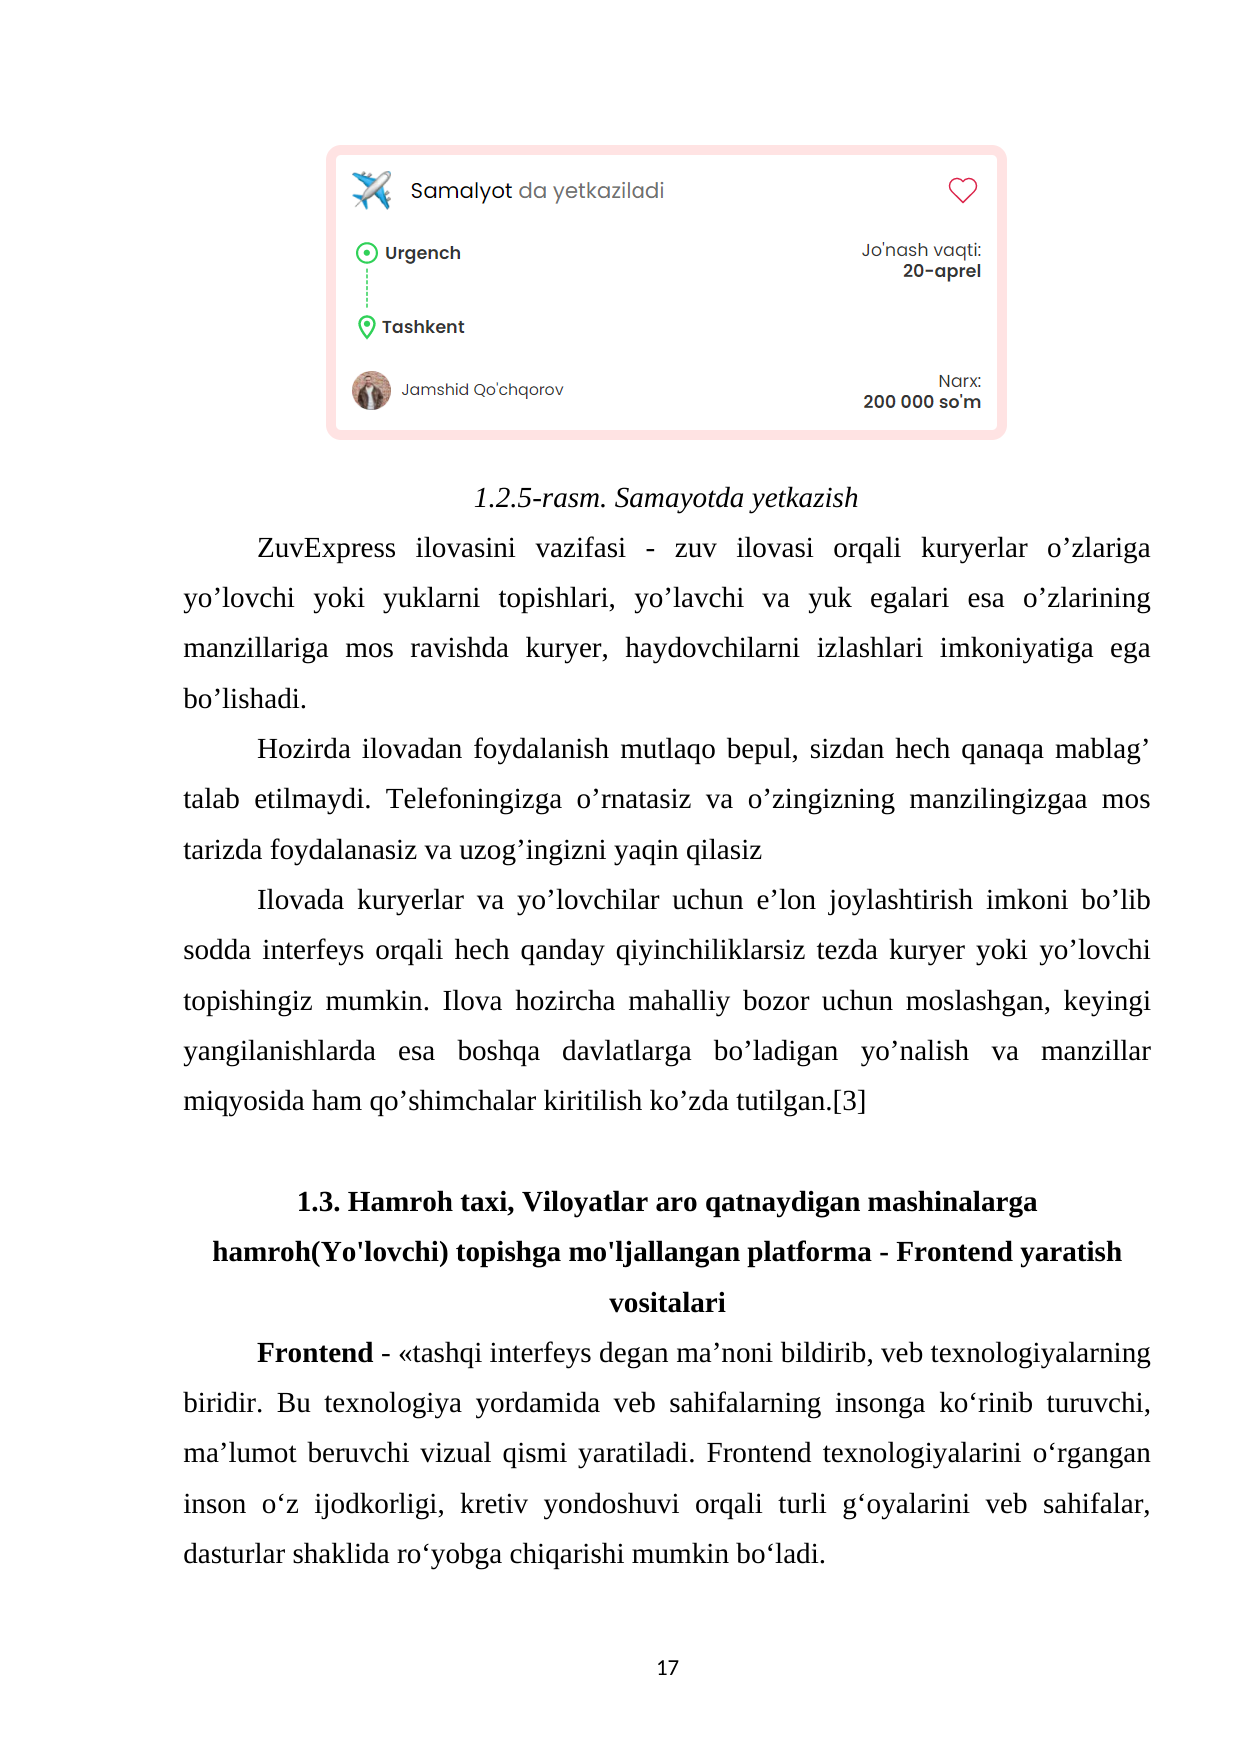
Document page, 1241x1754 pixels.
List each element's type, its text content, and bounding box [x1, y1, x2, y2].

text ZuvExpress ilovasini vazifasi - zuv ilovasi orqali kuryerlar o’zlariga yo’lovchi yoki yuklarni topishlari, yo’lavchi va yuk egalari esa o’zlarining manzillariga mos ravishda kuryer, haydovchilarni izlashlari imkoniyatiga ega bo’lishadi. [183, 530, 1152, 714]
picture [296, 117, 1039, 466]
text Ilovada kuryerlar va yo’lovchilar uchun e’lon joylashtirish imkoni bo’lib sodda interfeys orqali hech qanday qiyinchiliklarsiz tezda kuryer yoki yo’lovchi topishingiz mumkin. Ilova hozircha mahalliy bozor uchun moslashgan, keyingi yangilanishlarda esa boshqa davlatlarga bo’ladigan yo’nalish va manzillar miqyosida ham qo’shimchalar kiritilish ko’zda tutilgan.[3] [183, 882, 1152, 1117]
text Frontend - «tashqi interfeys degan ma’noni bildirib, veb texnologiyalarning biridir. Bu texnologiya yordamida veb sahifalarning insonga ko‘rinib turuvchi, ma’lumot beruvchi vizual qismi yaratiladi. Frontend texnologiyalarini o‘rgangan inson o‘z ijodkorligi, kretiv yondoshuvi orqali turli g‘oyalarini veb sahifalar, dasturlar shaklida ro‘yobga chiqarishi mumkin bo‘ladi. [183, 1335, 1152, 1570]
text 1.3. Hamroh taxi, Viloyatlar aro qatnaydigan mashinalarga hamroh(Yo'lovchi) topishga mo'ljallangan platforma - Frontend yaratish vositalari [183, 1184, 1152, 1318]
text Hozirda ilovadan foydalanish mutlaqo bepul, sizdan hech qanaqa mablag’ talab etilmaydi. Telefoningizga o’rnatasiz va o’zingizning manzilingizgaa mos tarizda foydalanasiz va uzog’ingizni yaqin qilasiz [183, 731, 1152, 865]
text 1.2.5-rasm. Samayotda yetkazish [183, 480, 1152, 513]
